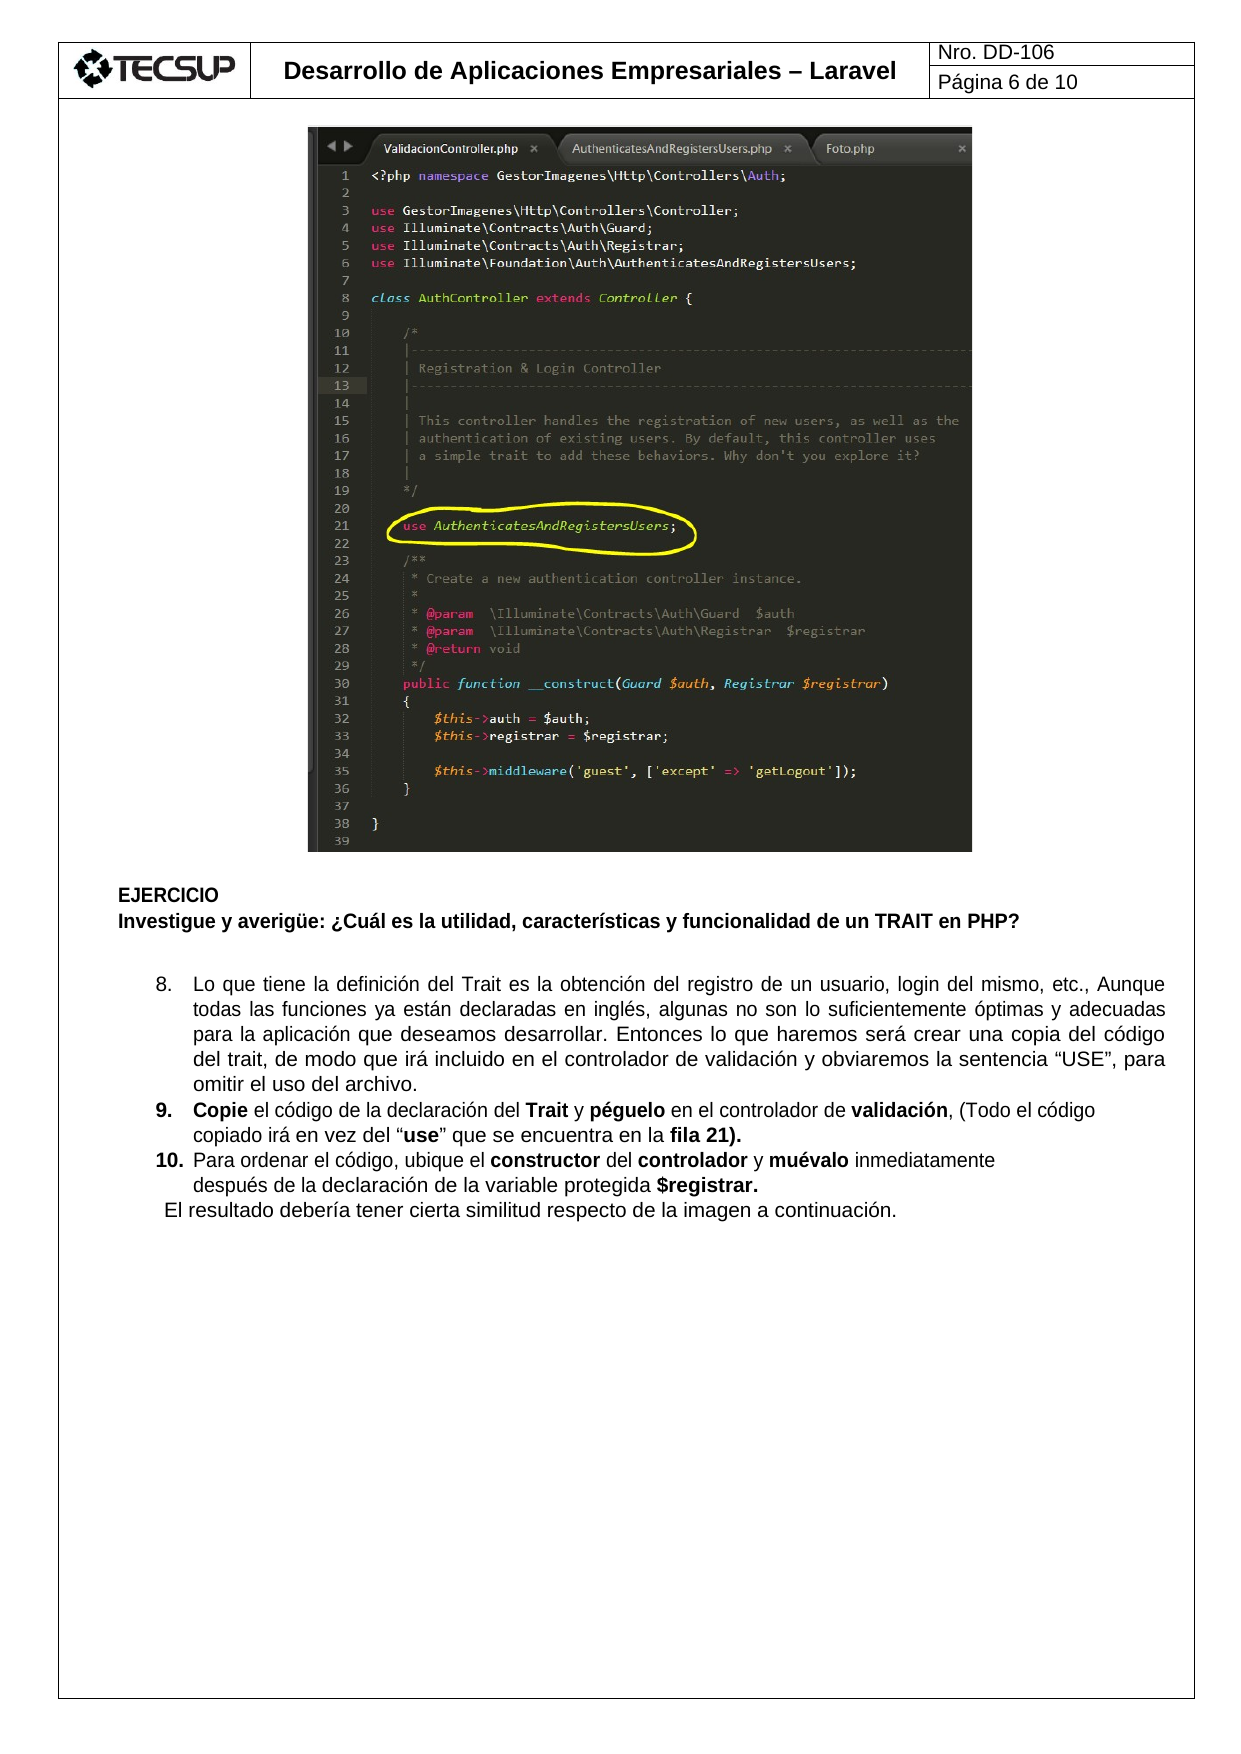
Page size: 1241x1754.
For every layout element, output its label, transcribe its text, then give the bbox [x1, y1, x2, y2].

picture [73, 47, 238, 96]
picture [307, 125, 973, 852]
table_header [59, 43, 250, 98]
table_cell EJERCICIO Investigue y averigüe: ¿Cuál es la utilidad, características y funcionalidad de un TRAIT en PHP? Lo que tiene la definición del Trait es la obtención del registro de un usuario, login del mismo, etc., Aunque todas las funciones ya están declaradas en inglés, algunas no son lo suficientemente óptimas y adecuadas para la aplicación que deseamos desarrollar. Entonces lo que haremos será crear una copia del código del trait, de modo que irá incluido en el controlador de validación y obviaremos la sentencia “USE”, para omitir el uso del archivo. Copie el código de la declaración del Trait y péguelo en el controlador de validación, (Todo el código copiado irá en vez del “use” que se encuentra en la fila 21). Para ordenar el código, ubique el constructor del controlador y muévalo inmediatamente después de la declaración de la variable protegida $registrar. El resultado debería tener cierta similitud respecto de la imagen a continuación. [59, 99, 1194, 1698]
table_cell Página 6 de 10 [930, 66, 1194, 98]
table_header Nro. DD-106 [930, 43, 1194, 65]
table_header Desarrollo de Aplicaciones Empresariales – Laravel [251, 43, 929, 98]
